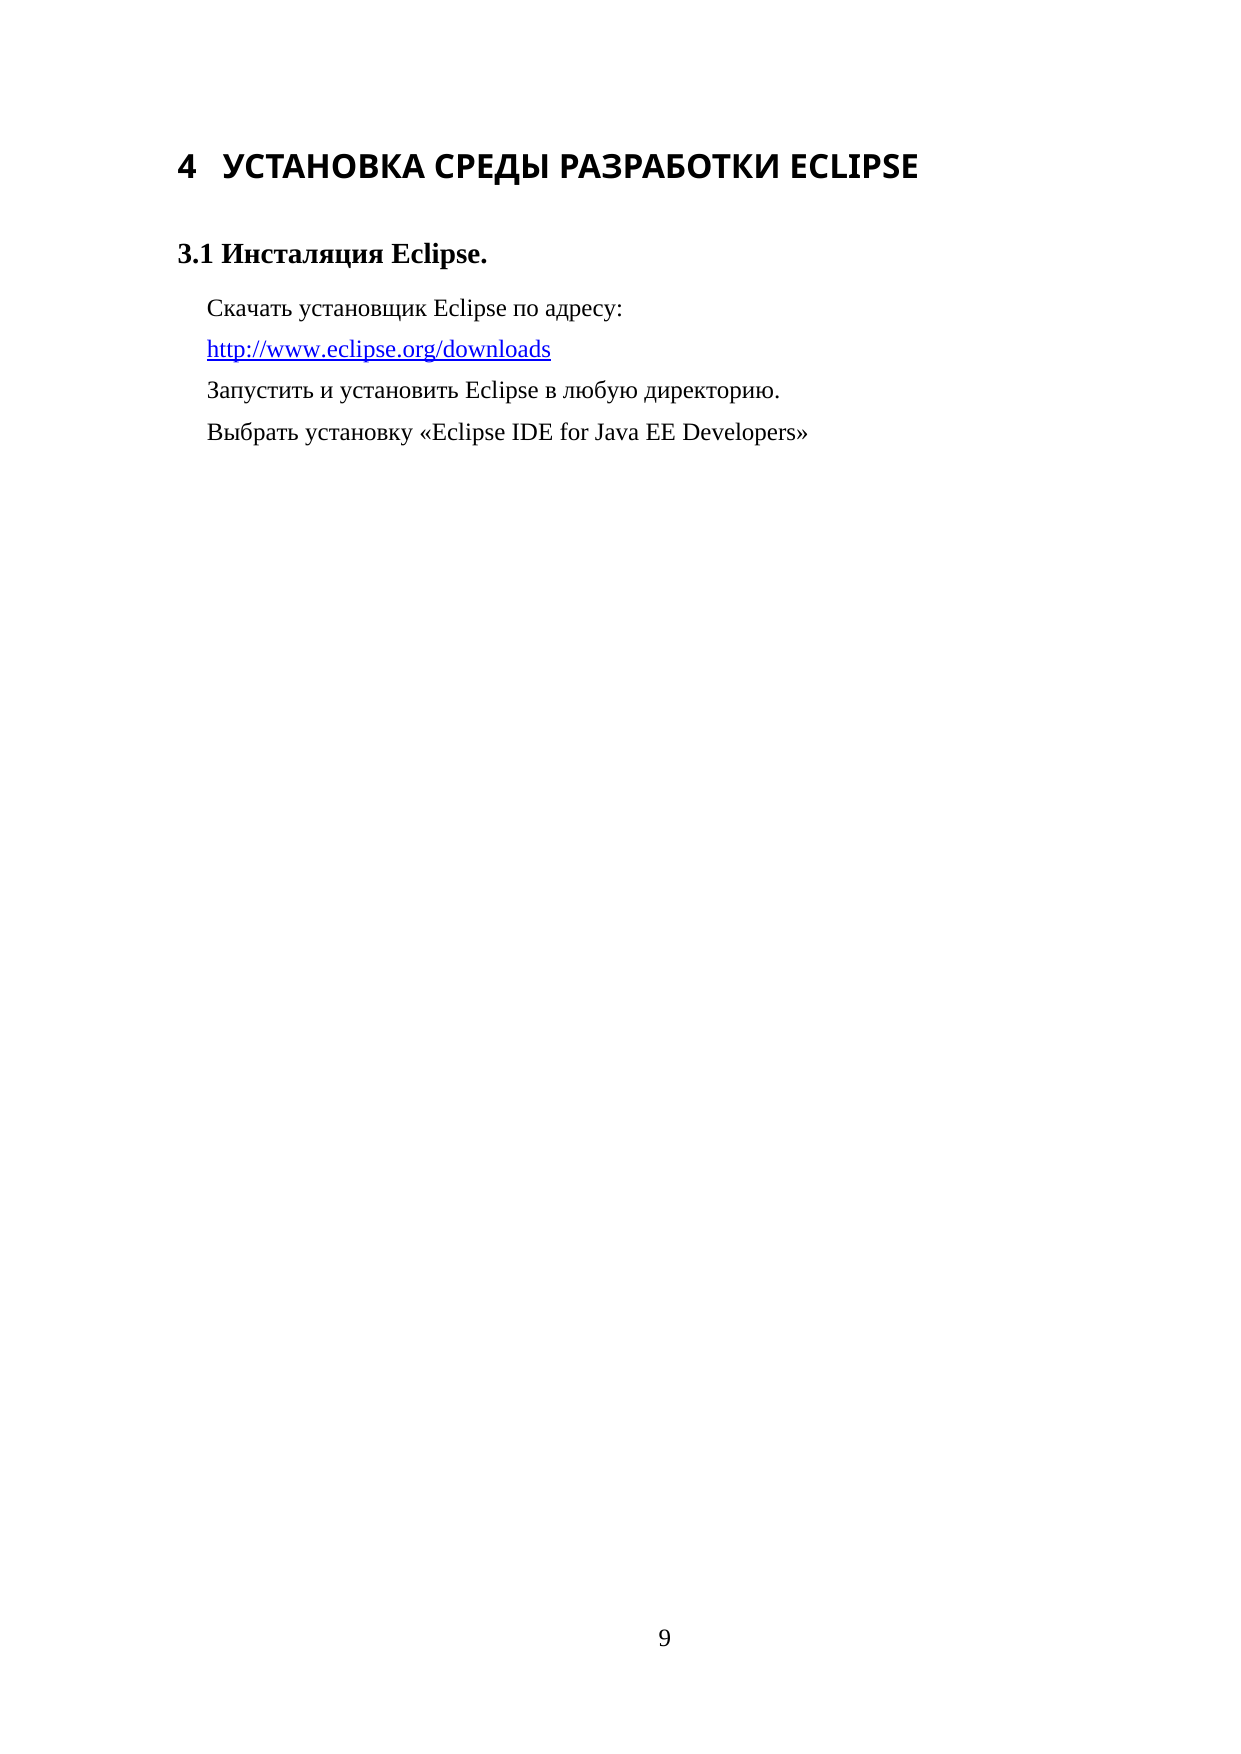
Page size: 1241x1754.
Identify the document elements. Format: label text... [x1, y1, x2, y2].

text Запустить и установить Eclipse в любую директорию. [207, 375, 1152, 404]
list Установка среды разработки Eclipse [177, 143, 1152, 188]
text http://www.eclipse.org/downloads [207, 334, 1152, 363]
text Скачать установщик Eclipse по адресу: [207, 293, 1152, 322]
subtitle 3.1 Инсталяция Eclipse. [177, 236, 1152, 270]
text Выбрать установку «Eclipse IDE for Java EE Developers» [207, 417, 1152, 445]
